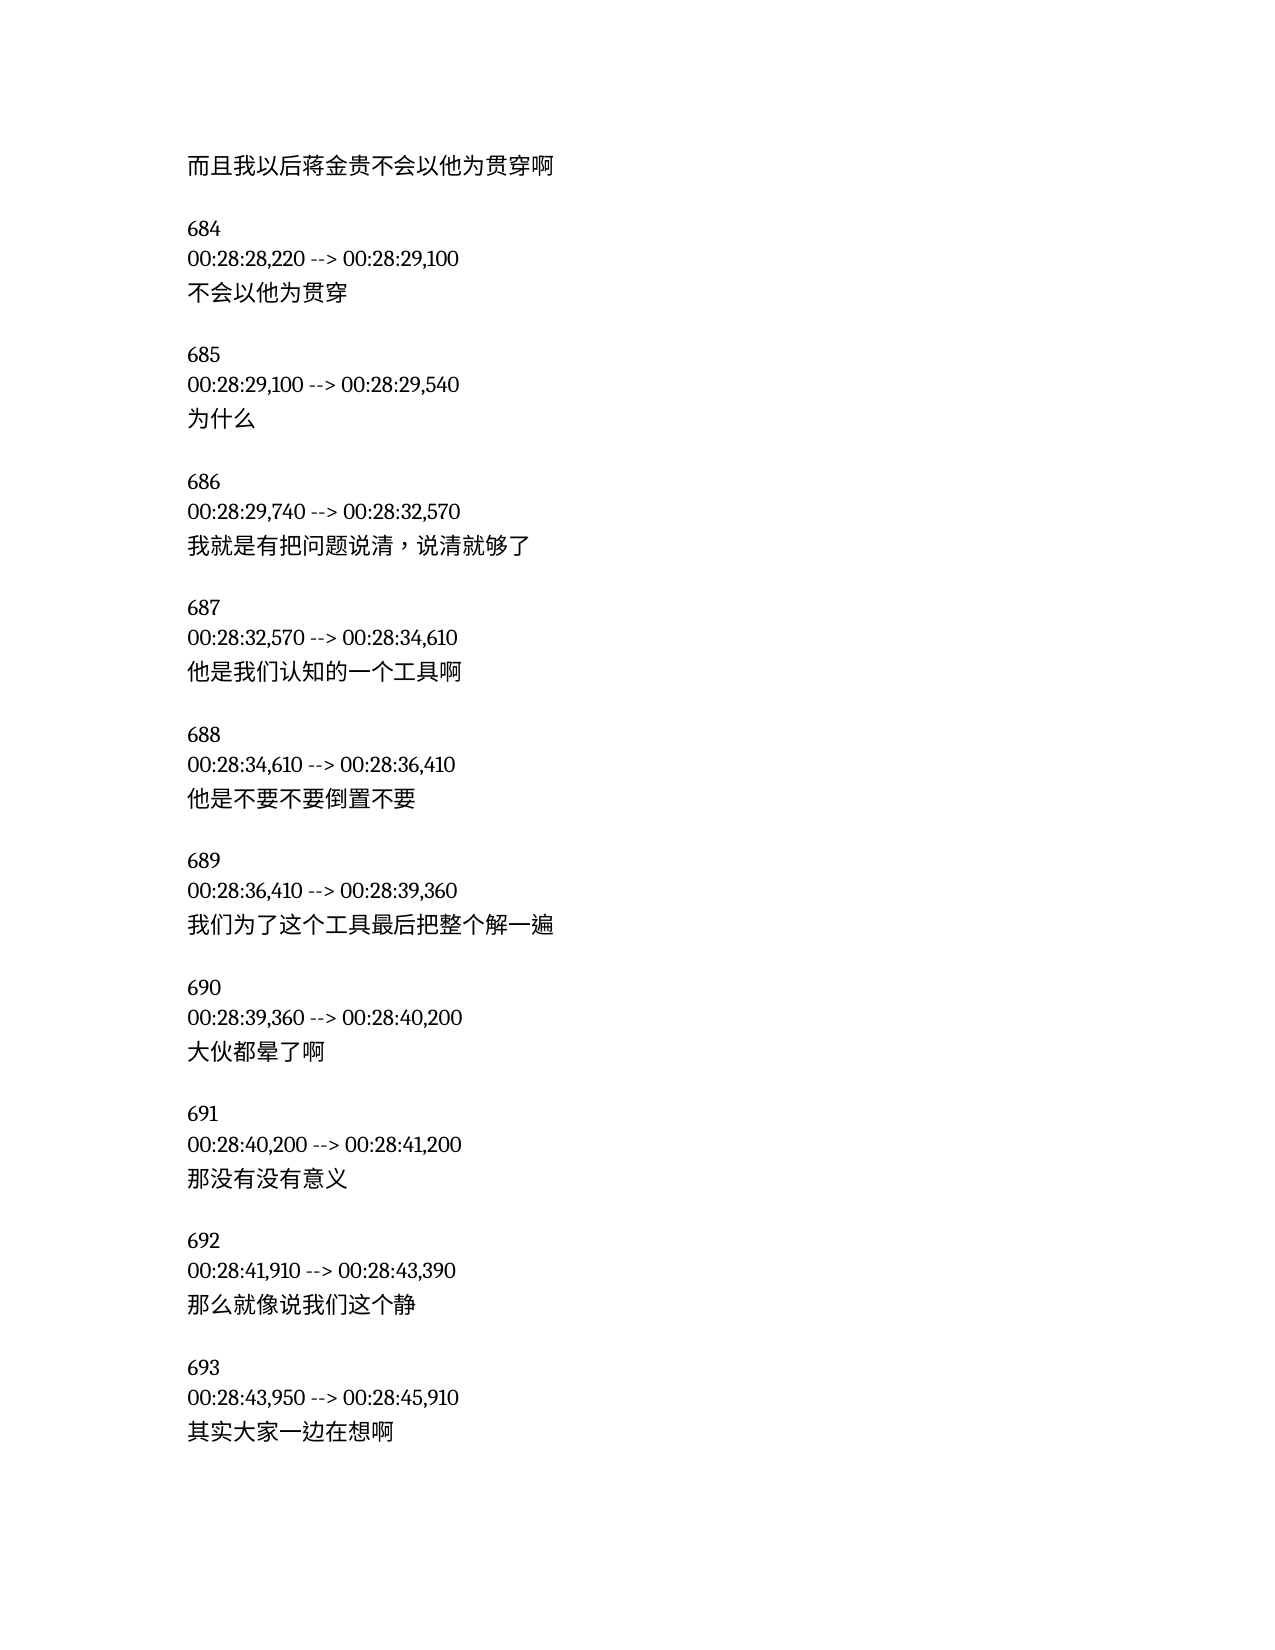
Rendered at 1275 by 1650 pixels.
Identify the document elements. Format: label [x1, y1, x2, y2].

text [187, 150, 1087, 1477]
